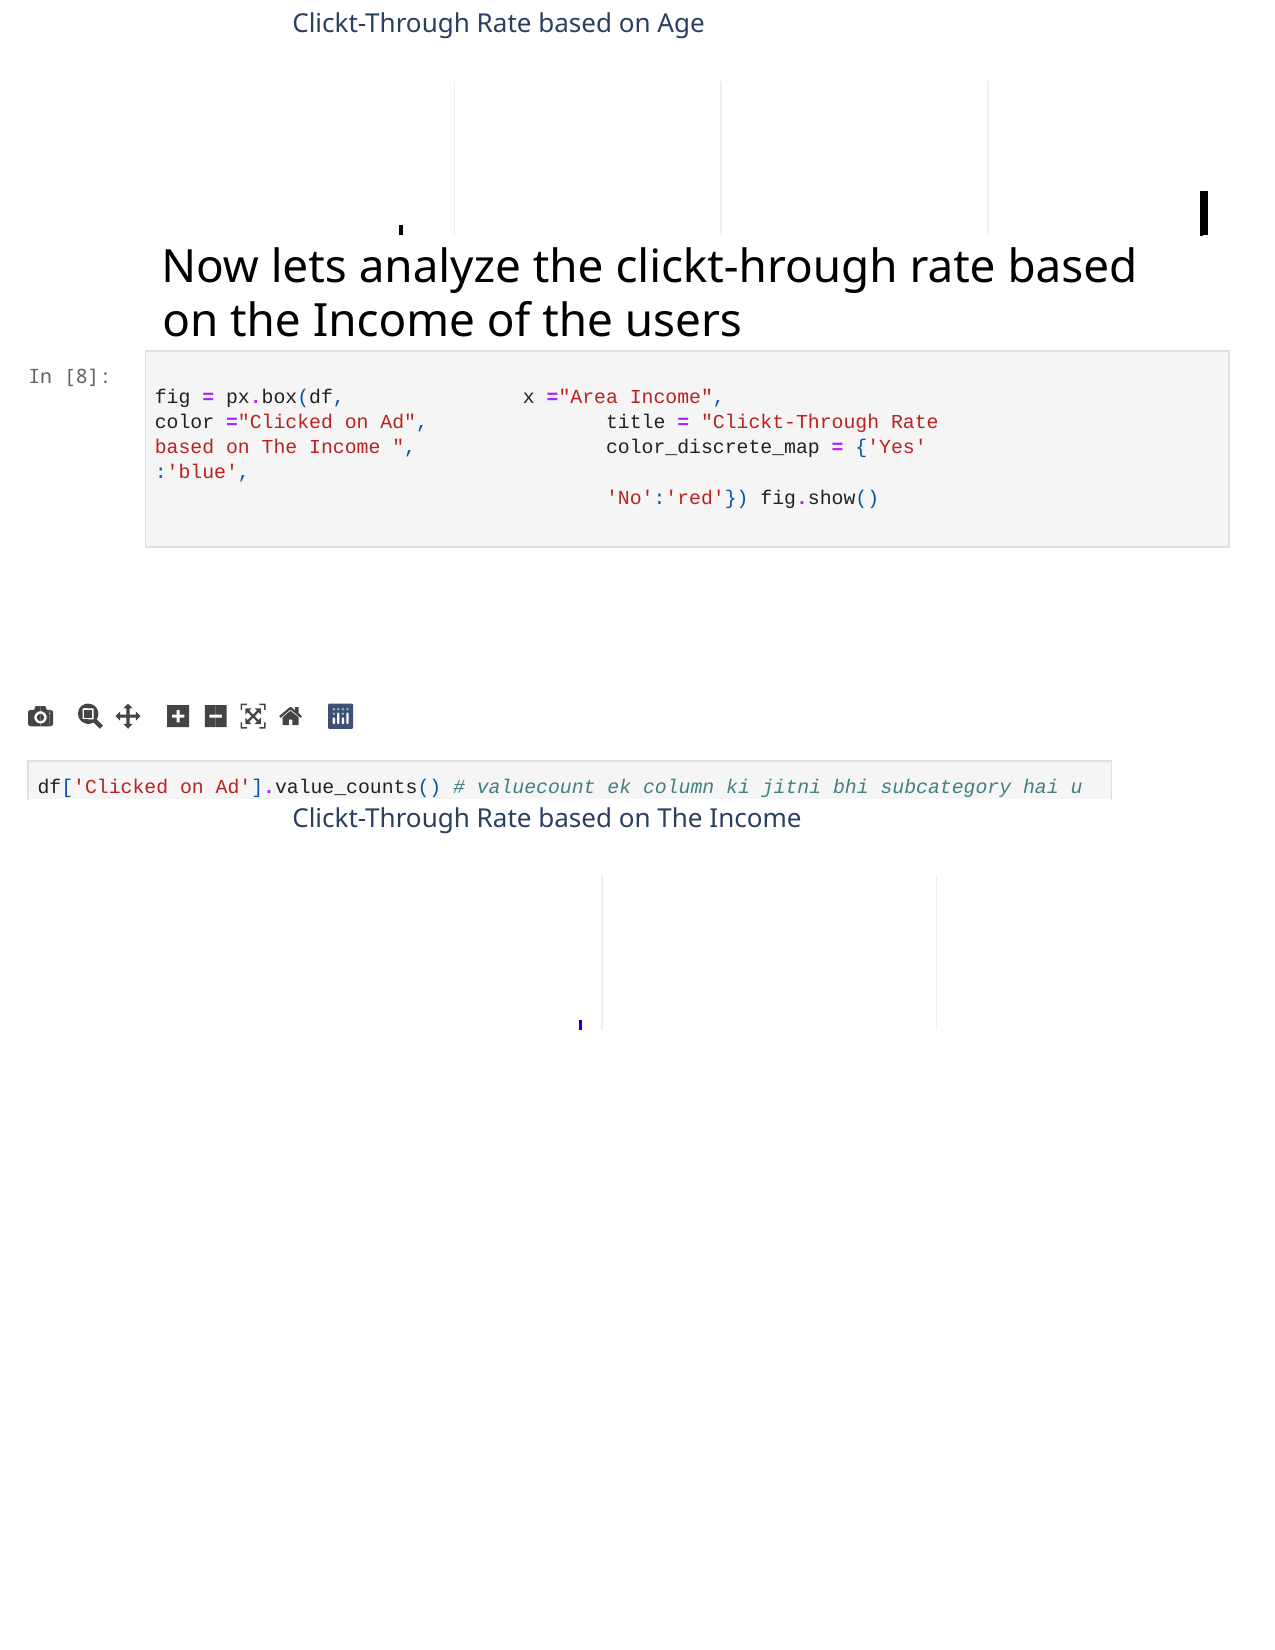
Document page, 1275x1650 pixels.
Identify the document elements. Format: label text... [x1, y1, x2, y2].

table_header df['Clicked on Ad'].value_counts() # valuecount ek column ki jitni bhi subcategory hai u [29, 762, 1111, 799]
subtitle Clickt-Through Rate based on The Income [292, 799, 1237, 835]
text In [8]: [28, 363, 145, 390]
text Now lets analyze the clickt-hrough rate based on the Income of the users [161, 238, 1206, 350]
subtitle Clickt-Through Rate based on Age [292, 5, 1237, 40]
table_header fig = px.box(df, x ="Area Income", color ="Clicked on Ad", title = "Clickt-Through Rate based on The Income ", color_discrete_map = {'Yes' :'blue', 'No':'red'}) fig.show() [146, 352, 1228, 546]
